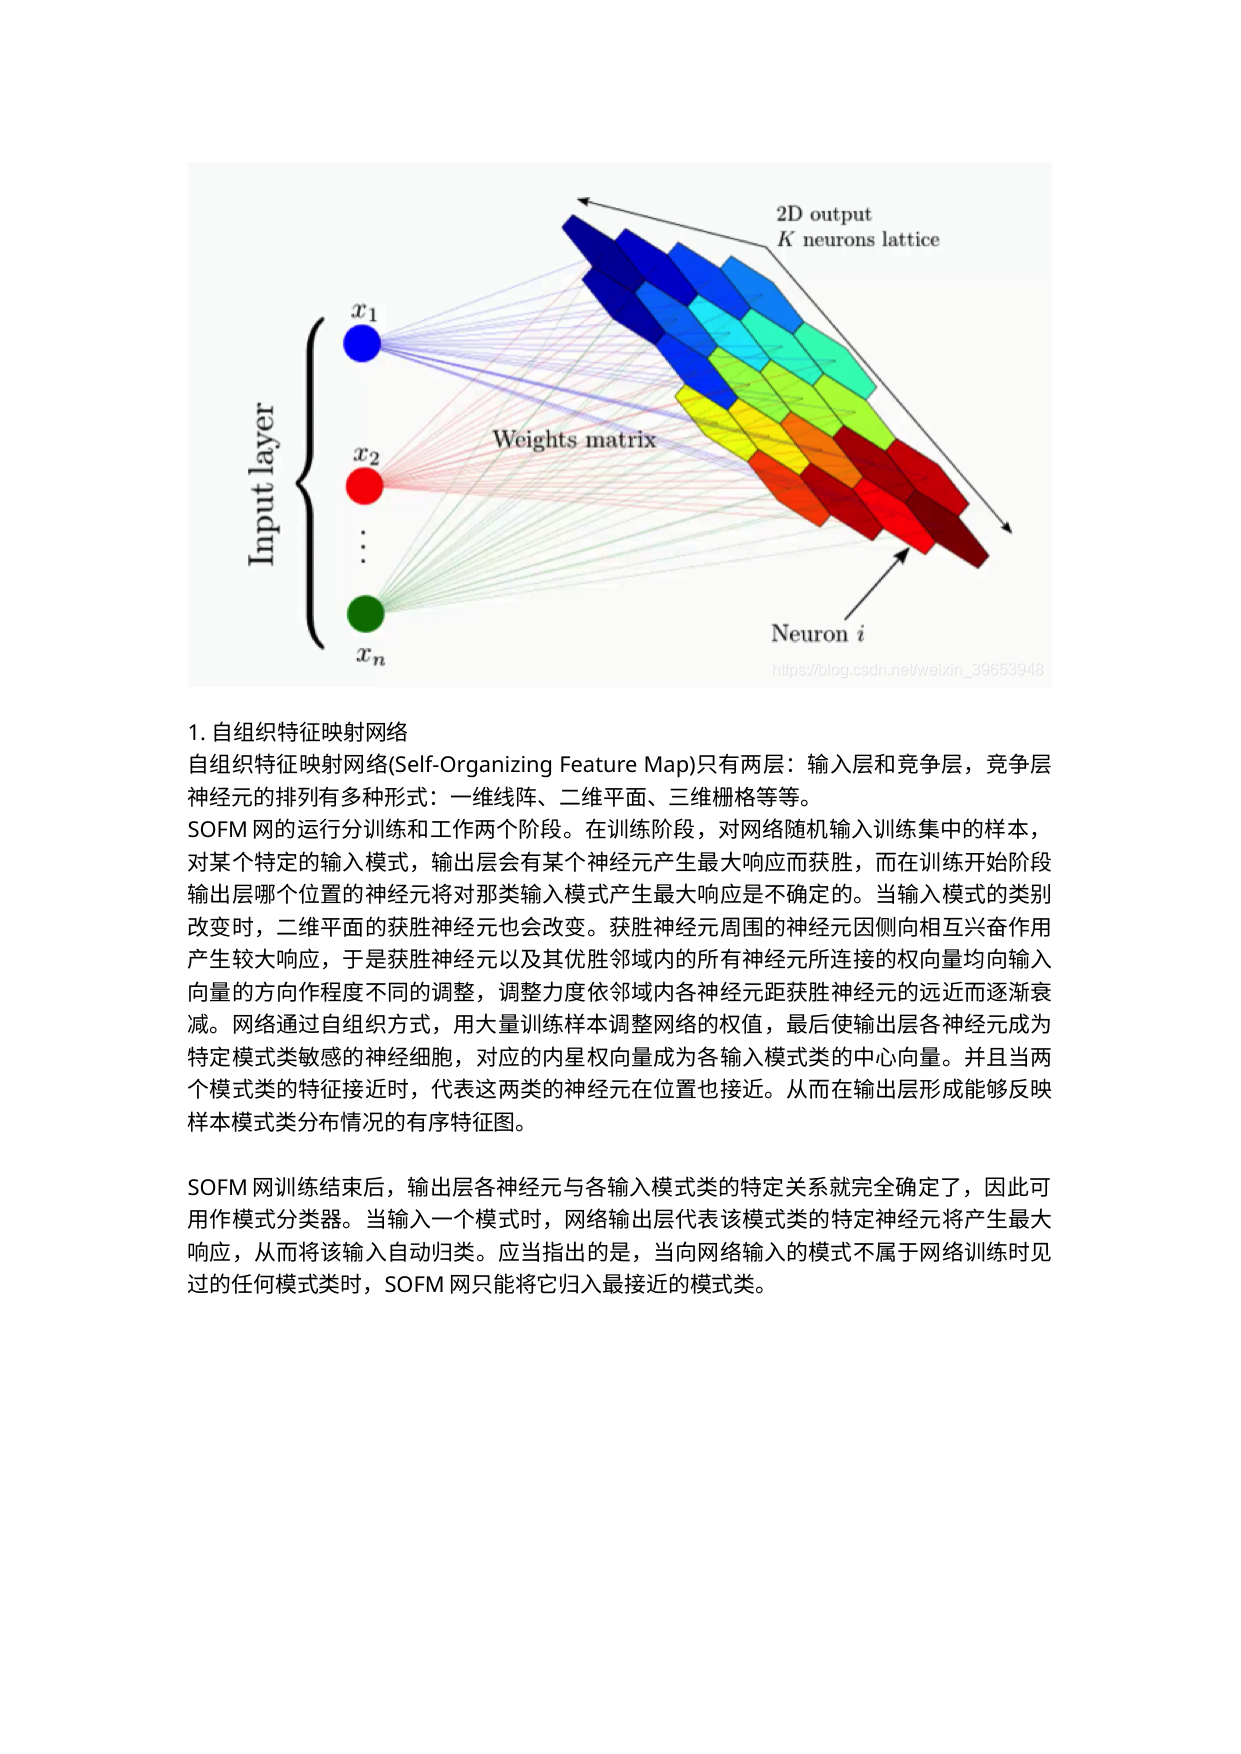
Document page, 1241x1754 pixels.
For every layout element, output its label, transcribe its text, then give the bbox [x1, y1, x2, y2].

text 自组织特征映射网络(Self-Organizing Feature Map)只有两层：输入层和竞争层，竞争层神经元的排列有多种形式：一维线阵、二维平面、三维栅格等等。 [187, 747, 1053, 812]
text SOFM网的运行分训练和工作两个阶段。在训练阶段，对网络随机输入训练集中的样本，对某个特定的输入模式，输出层会有某个神经元产生最大响应而获胜，而在训练开始阶段，输出层哪个位置的神经元将对那类输入模式产生最大响应是不确定的。当输入模式的类别改变时，二维平面的获胜神经元也会改变。获胜神经元周围的神经元因侧向相互兴奋作用产生较大响应，于是获胜神经元以及其优胜邻域内的所有神经元所连接的权向量均向输入向量的方向作程度不同的调整，调整力度依邻域内各神经元距获胜神经元的远近而逐渐衰减。网络通过自组织方式，用大量训练样本调整网络的权值，最后使输出层各神经元成为特定模式类敏感的神经细胞，对应的内星权向量成为各输入模式类的中心向量。并且当两个模式类的特征接近时，代表这两类的神经元在位置也接近。从而在输出层形成能够反映样本模式类分布情况的有序特征图。 [187, 812, 1053, 1137]
picture [187, 162, 1053, 688]
text SOFM网训练结束后，输出层各神经元与各输入模式类的特定关系就完全确定了，因此可用作模式分类器。当输入一个模式时，网络输出层代表该模式类的特定神经元将产生最大响应，从而将该输入自动归类。应当指出的是，当向网络输入的模式不属于网络训练时见过的任何模式类时，SOFM网只能将它归入最接近的模式类。 [187, 1169, 1053, 1299]
text 1. 自组织特征映射网络 [187, 714, 1053, 747]
